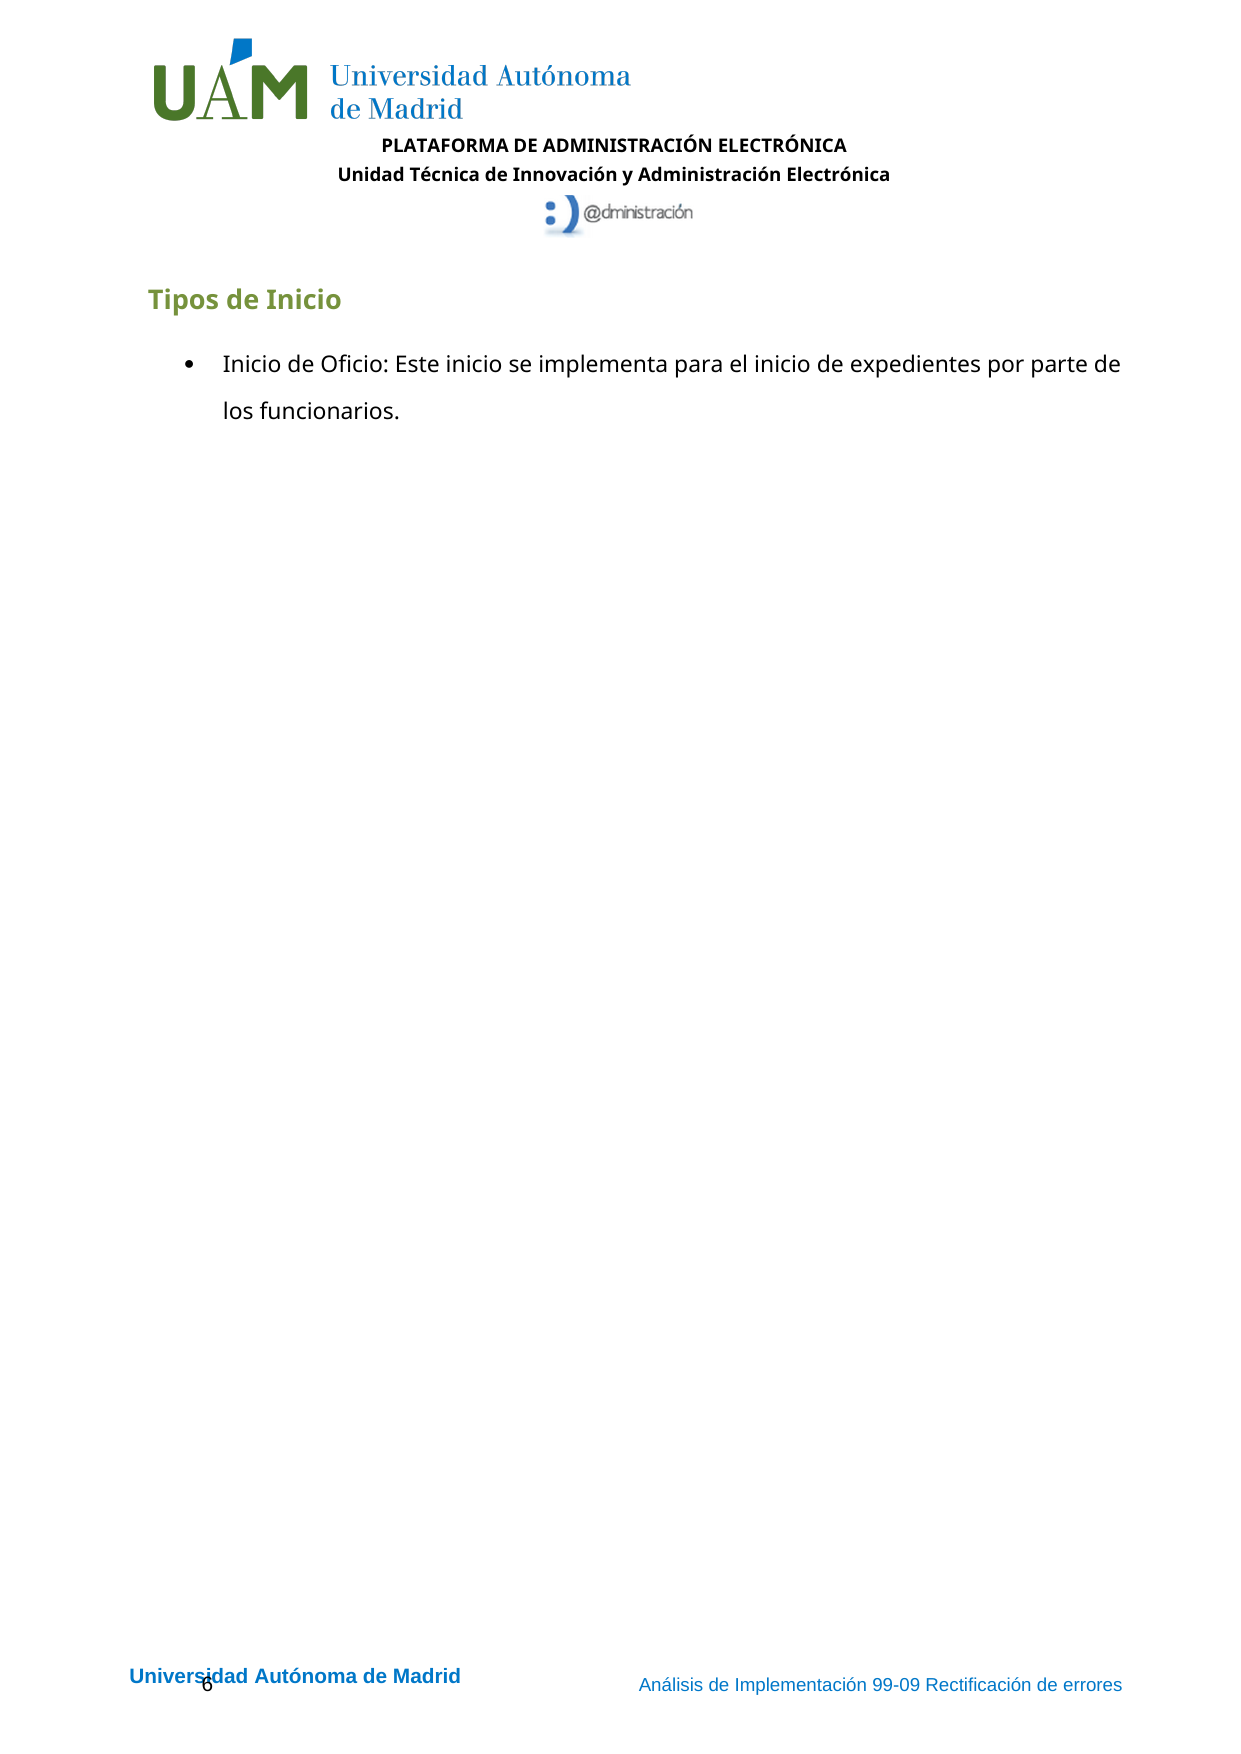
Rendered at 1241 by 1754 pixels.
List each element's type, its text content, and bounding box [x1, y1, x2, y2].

subtitle Tipos de Inicio [148, 281, 1122, 317]
picture [543, 196, 698, 238]
list Inicio de Oficio: Este inicio se implementa para el inicio de expedientes por parte de los funcionarios. [185, 348, 1122, 426]
